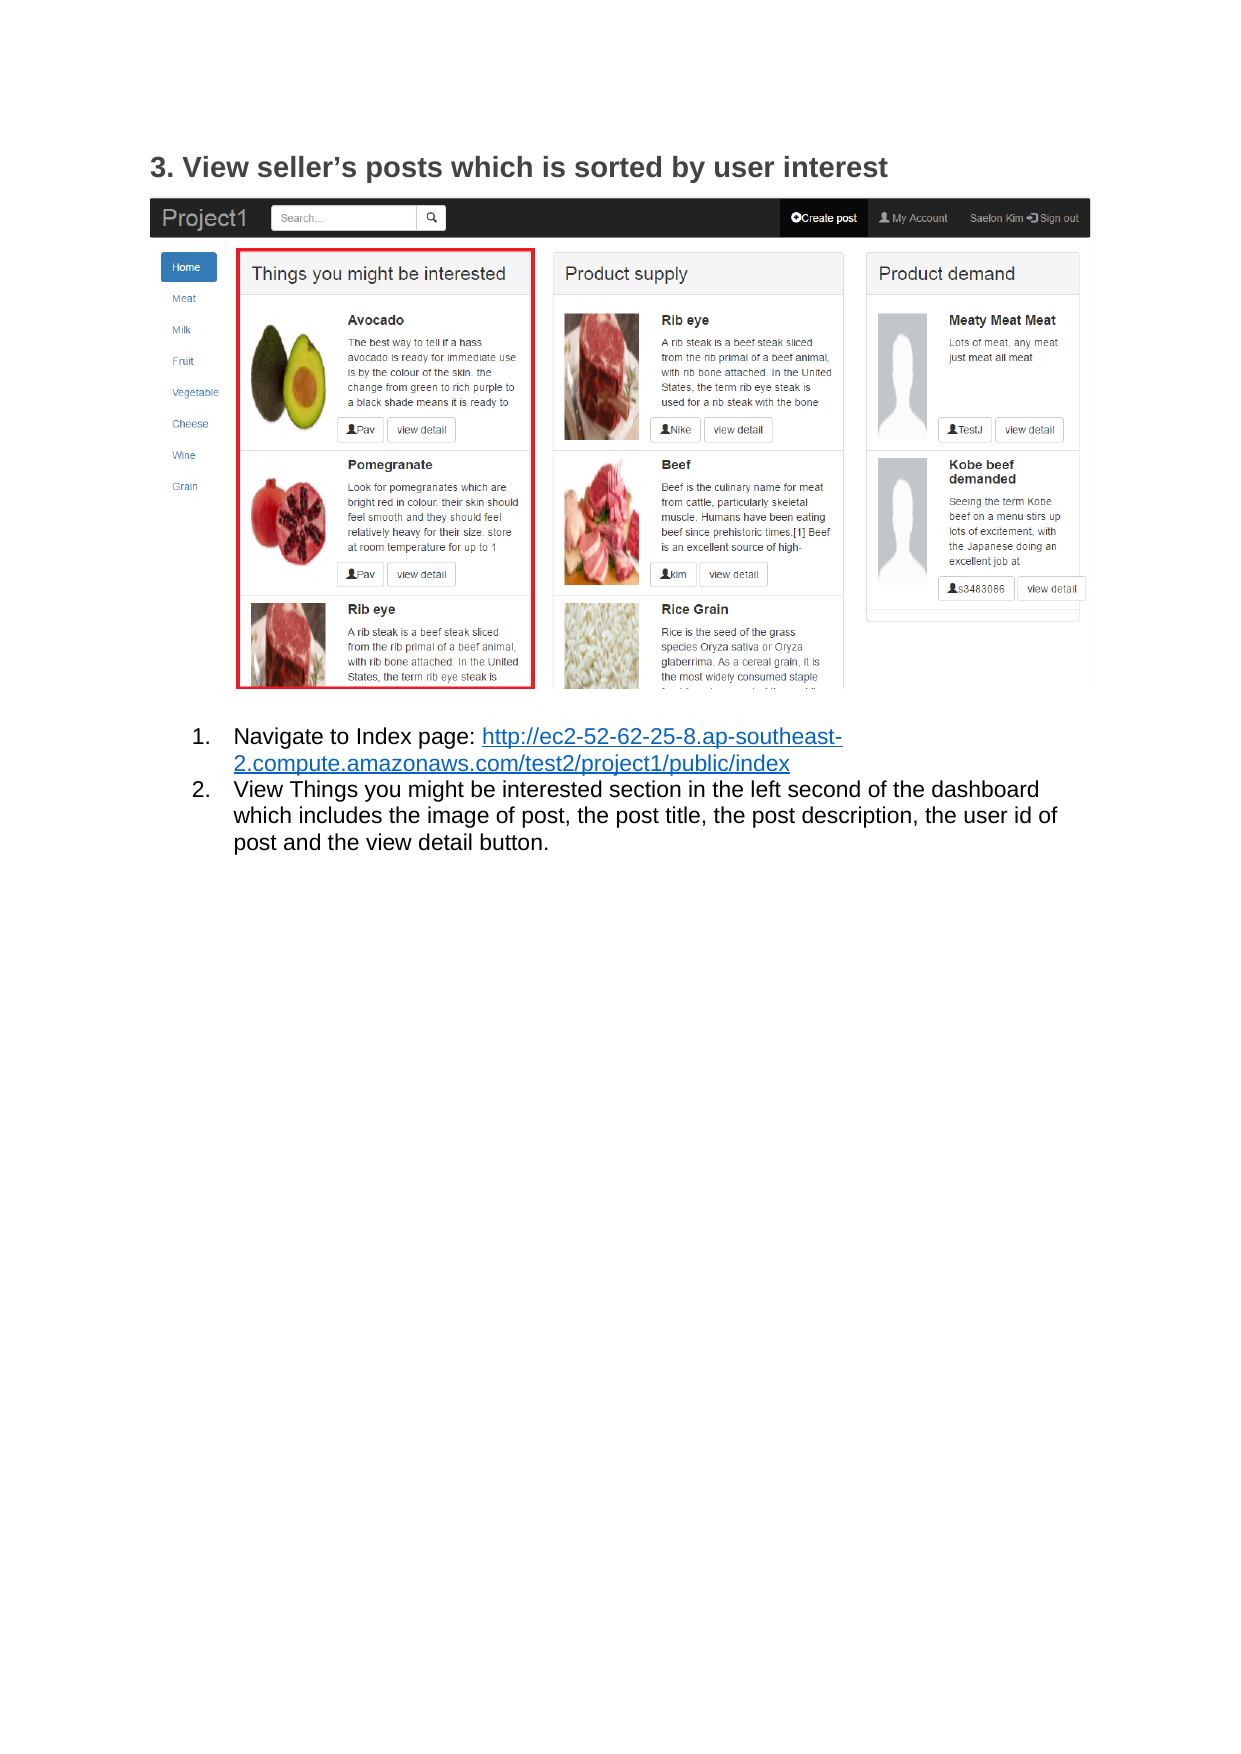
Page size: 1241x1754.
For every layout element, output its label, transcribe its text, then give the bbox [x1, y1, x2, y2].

list View Things you might be interested section in the left second of the dashboard which includes the image of post, the post title, the post description, the user id of post and the view detail button. [192, 776, 1090, 855]
subtitle 3. View seller’s posts which is sorted by user interest [150, 150, 1090, 183]
picture [150, 196, 1091, 689]
list Navigate to Index page: http://ec2-52-62-25-8.ap-southeast-2.compute.amazonaws.com/test2/project1/public/index [192, 723, 1090, 776]
